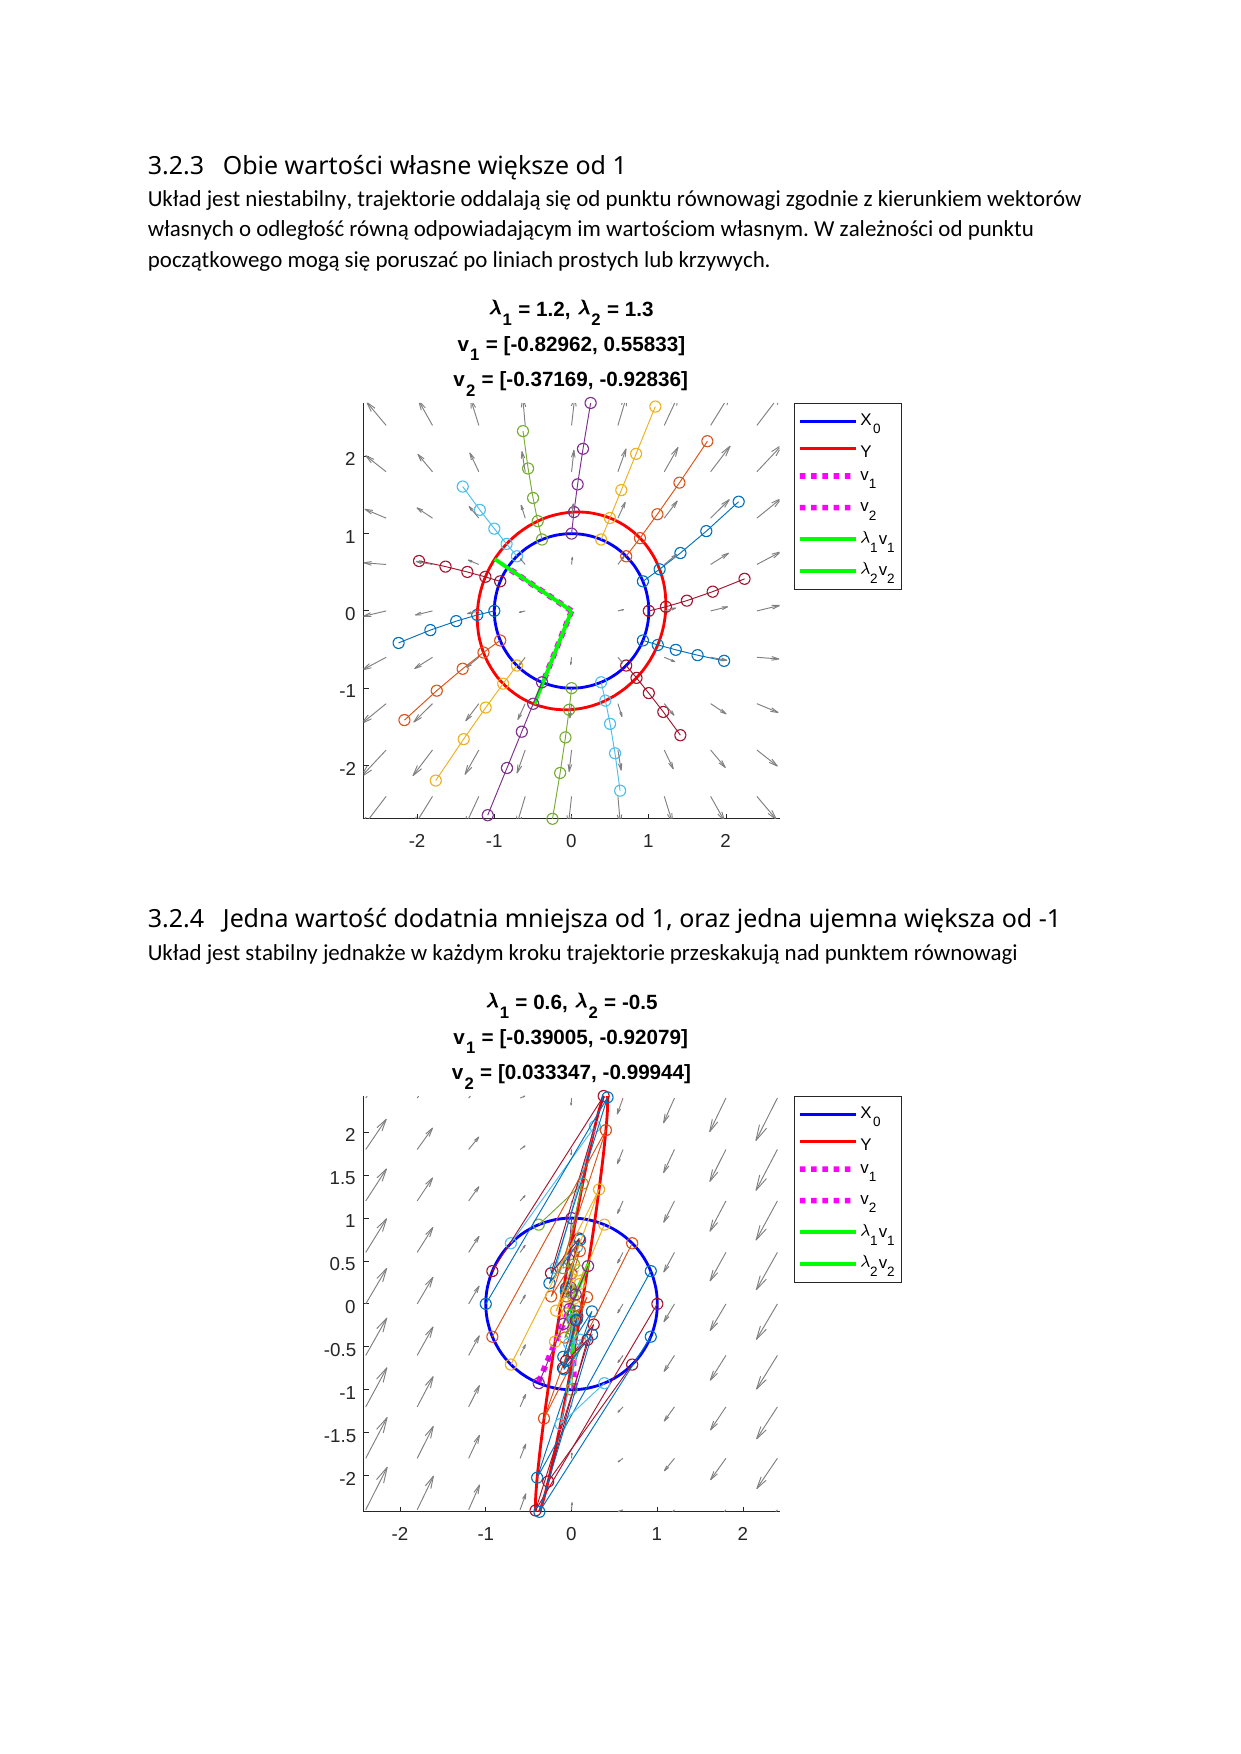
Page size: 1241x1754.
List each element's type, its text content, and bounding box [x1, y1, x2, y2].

text Układ jest stabilny jednakże w każdym kroku trajektorie przeskakują nad punktem równowagi [148, 938, 1093, 966]
subtitle Obie wartości własne większe od 1 [148, 148, 1093, 182]
subtitle Jedna wartość dodatnia mniejsza od 1, oraz jedna ujemna większa od -1 [148, 901, 1093, 935]
text Układ jest niestabilny, trajektorie oddalają się od punktu równowagi zgodnie z kierunkiem wektorów własnych o odległość równą odpowiadającym im wartościom własnym. W zależności od punktu początkowego mogą się poruszać po liniach prostych lub krzywych. [148, 184, 1093, 273]
